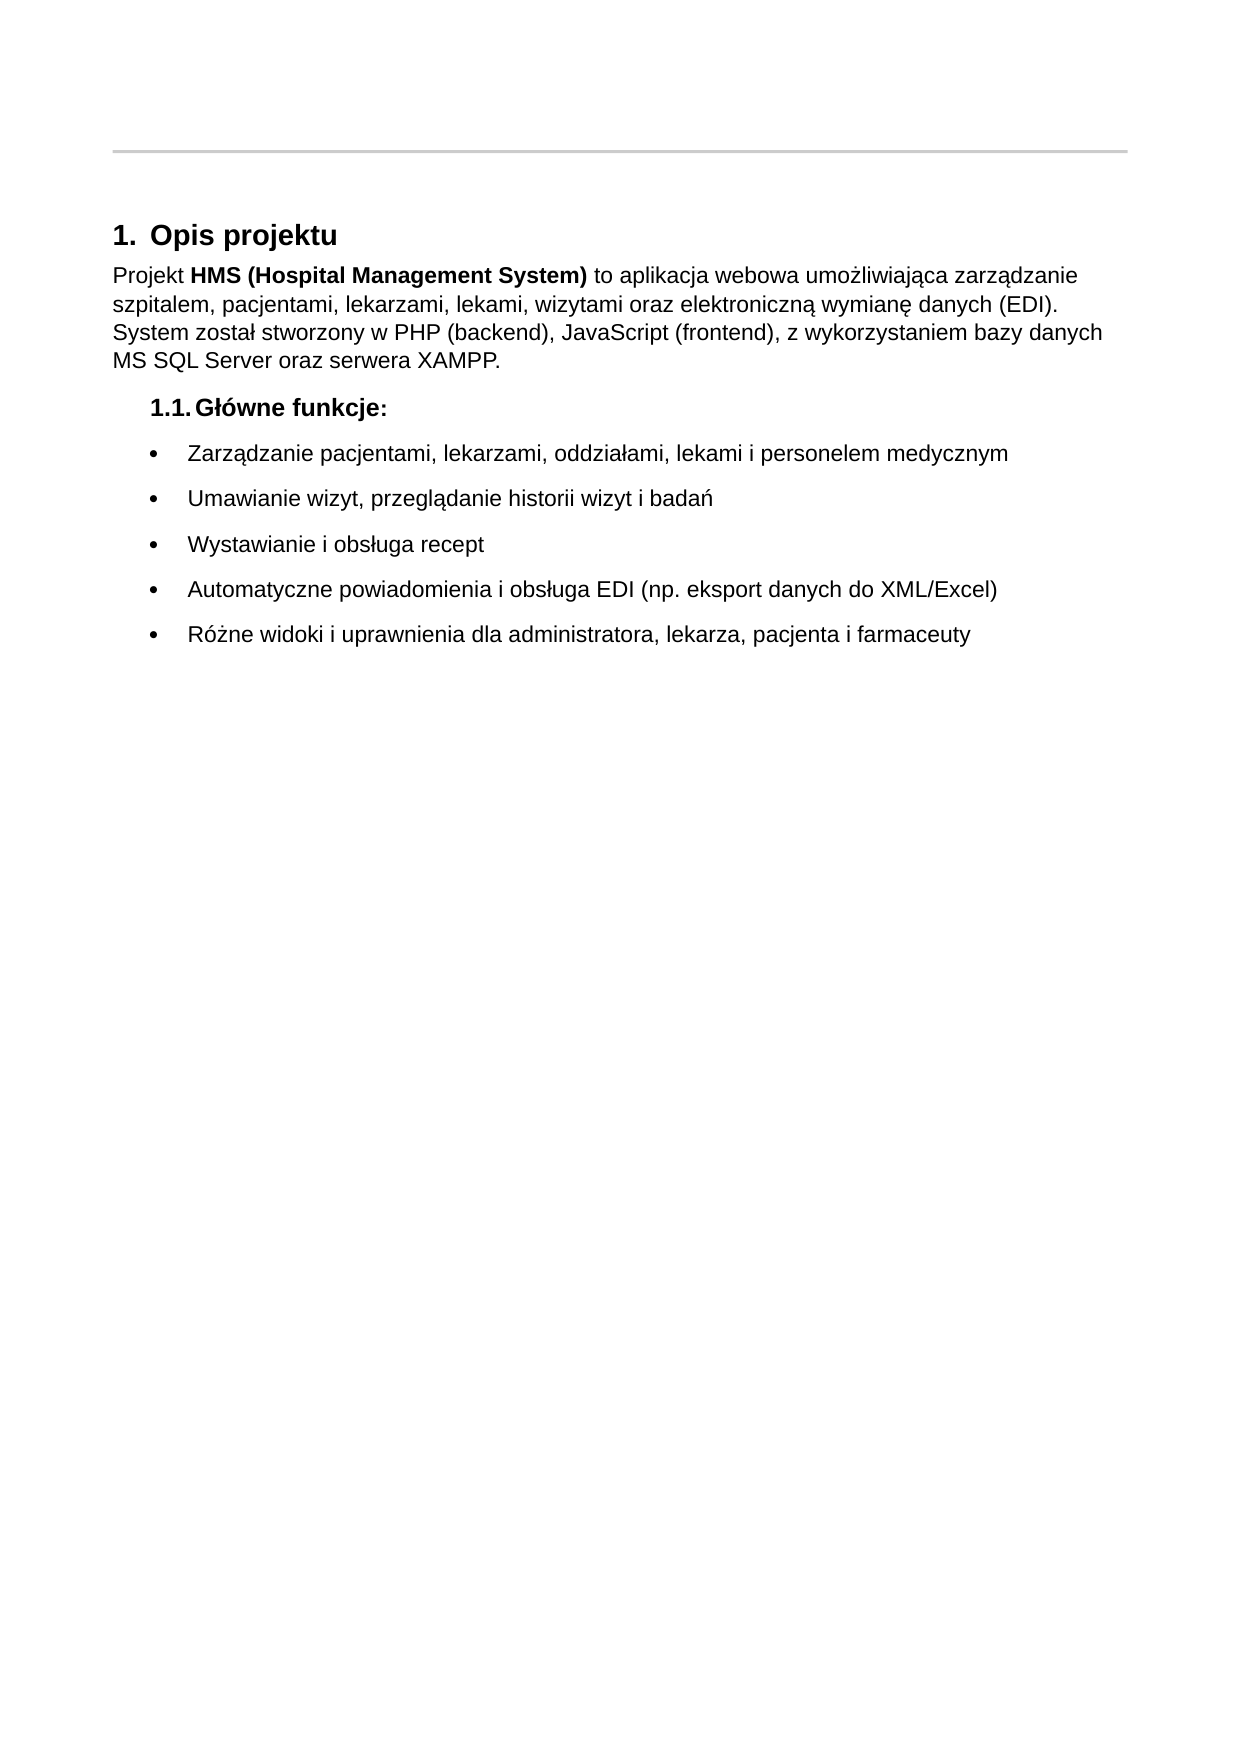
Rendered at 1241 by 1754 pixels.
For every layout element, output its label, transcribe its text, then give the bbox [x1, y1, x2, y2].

list Umawianie wizyt, przeglądanie historii wizyt i badań [150, 485, 1128, 512]
text Projekt HMS (Hospital Management System) to aplikacja webowa umożliwiająca zarządzanie szpitalem, pacjentami, lekarzami, lekami, wizytami oraz elektroniczną wymianę danych (EDI). System został stworzony w PHP (backend), JavaScript (frontend), z wykorzystaniem bazy danych MS SQL Server oraz serwera XAMPP. [112, 262, 1128, 374]
list Główne funkcje: [150, 393, 1128, 421]
list Automatyczne powiadomienia i obsługa EDI (np. eksport danych do XML/Excel) [150, 576, 1128, 602]
subtitle Opis projektu [112, 218, 1128, 251]
list Różne widoki i uprawnienia dla administratora, lekarza, pacjenta i farmaceuty [150, 621, 1128, 647]
list Zarządzanie pacjentami, lekarzami, oddziałami, lekami i personelem medycznym [150, 440, 1128, 467]
list Wystawianie i obsługa recept [150, 531, 1128, 557]
